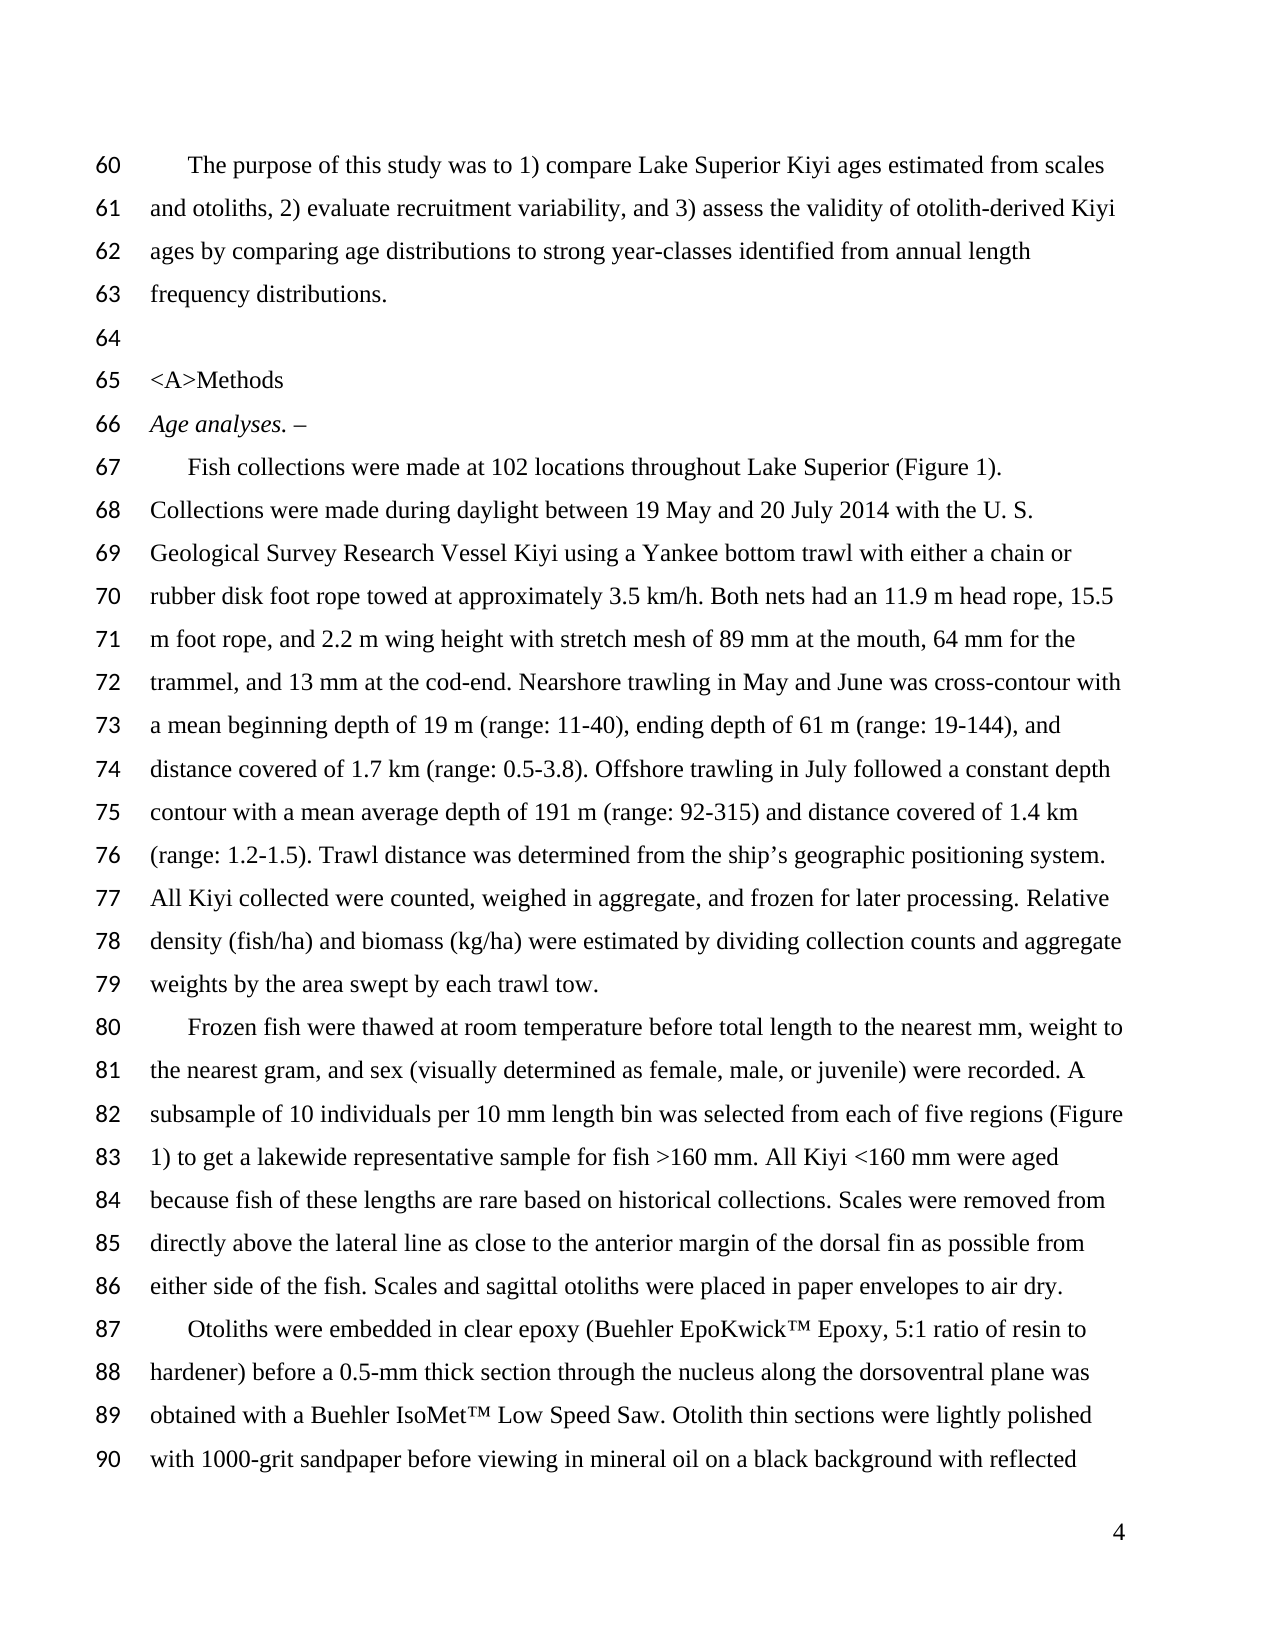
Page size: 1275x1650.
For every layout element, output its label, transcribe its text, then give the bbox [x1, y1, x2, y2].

text The purpose of this study was to 1) compare Lake Superior Kiyi ages estimated from scales and otoliths, 2) evaluate recruitment variability, and 3) assess the validity of otolith-derived Kiyi ages by comparing age distributions to strong year-classes identified from annual length frequency distributions. [150, 150, 1125, 308]
text <A>Methods [150, 366, 1125, 394]
text Frozen fish were thawed at room temperature before total length to the nearest mm, weight to the nearest gram, and sex (visually determined as female, male, or juvenile) were recorded. A subsample of 10 individuals per 10 mm length bin was selected from each of five regions (Figure 1) to get a lakewide representative sample for fish >160 mm. All Kiyi <160 mm were aged because fish of these lengths are rare based on historical collections. Scales were removed from directly above the lateral line as close to the anterior margin of the dorsal fin as possible from either side of the fish. Scales and sagittal otoliths were placed in paper envelopes to air dry. [150, 1012, 1125, 1300]
text Age analyses. – [150, 409, 1125, 437]
text Fish collections were made at 102 locations throughout Lake Superior (Figure 1). Collections were made during daylight between 19 May and 20 July 2014 with the U. S. Geological Survey Research Vessel Kiyi using a Yankee bottom trawl with either a chain or rubber disk foot rope towed at approximately 3.5 km/h. Both nets had an 11.9 m head rope, 15.5 m foot rope, and 2.2 m wing height with stretch mesh of 89 mm at the mouth, 64 mm for the trammel, and 13 mm at the cod-end. Nearshore trawling in May and June was cross-contour with a mean beginning depth of 19 m (range: 11-40), ending depth of 61 m (range: 19-144), and distance covered of 1.7 km (range: 0.5-3.8). Offshore trawling in July followed a constant depth contour with a mean average depth of 191 m (range: 92-315) and distance covered of 1.4 km (range: 1.2-1.5). Trawl distance was determined from the ship’s geographic positioning system. All Kiyi collected were counted, weighed in aggregate, and frozen for later processing. Relative density (fish/ha) and biomass (kg/ha) were estimated by dividing collection counts and aggregate weights by the area swept by each trawl tow. [150, 452, 1125, 998]
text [150, 1314, 1125, 1472]
